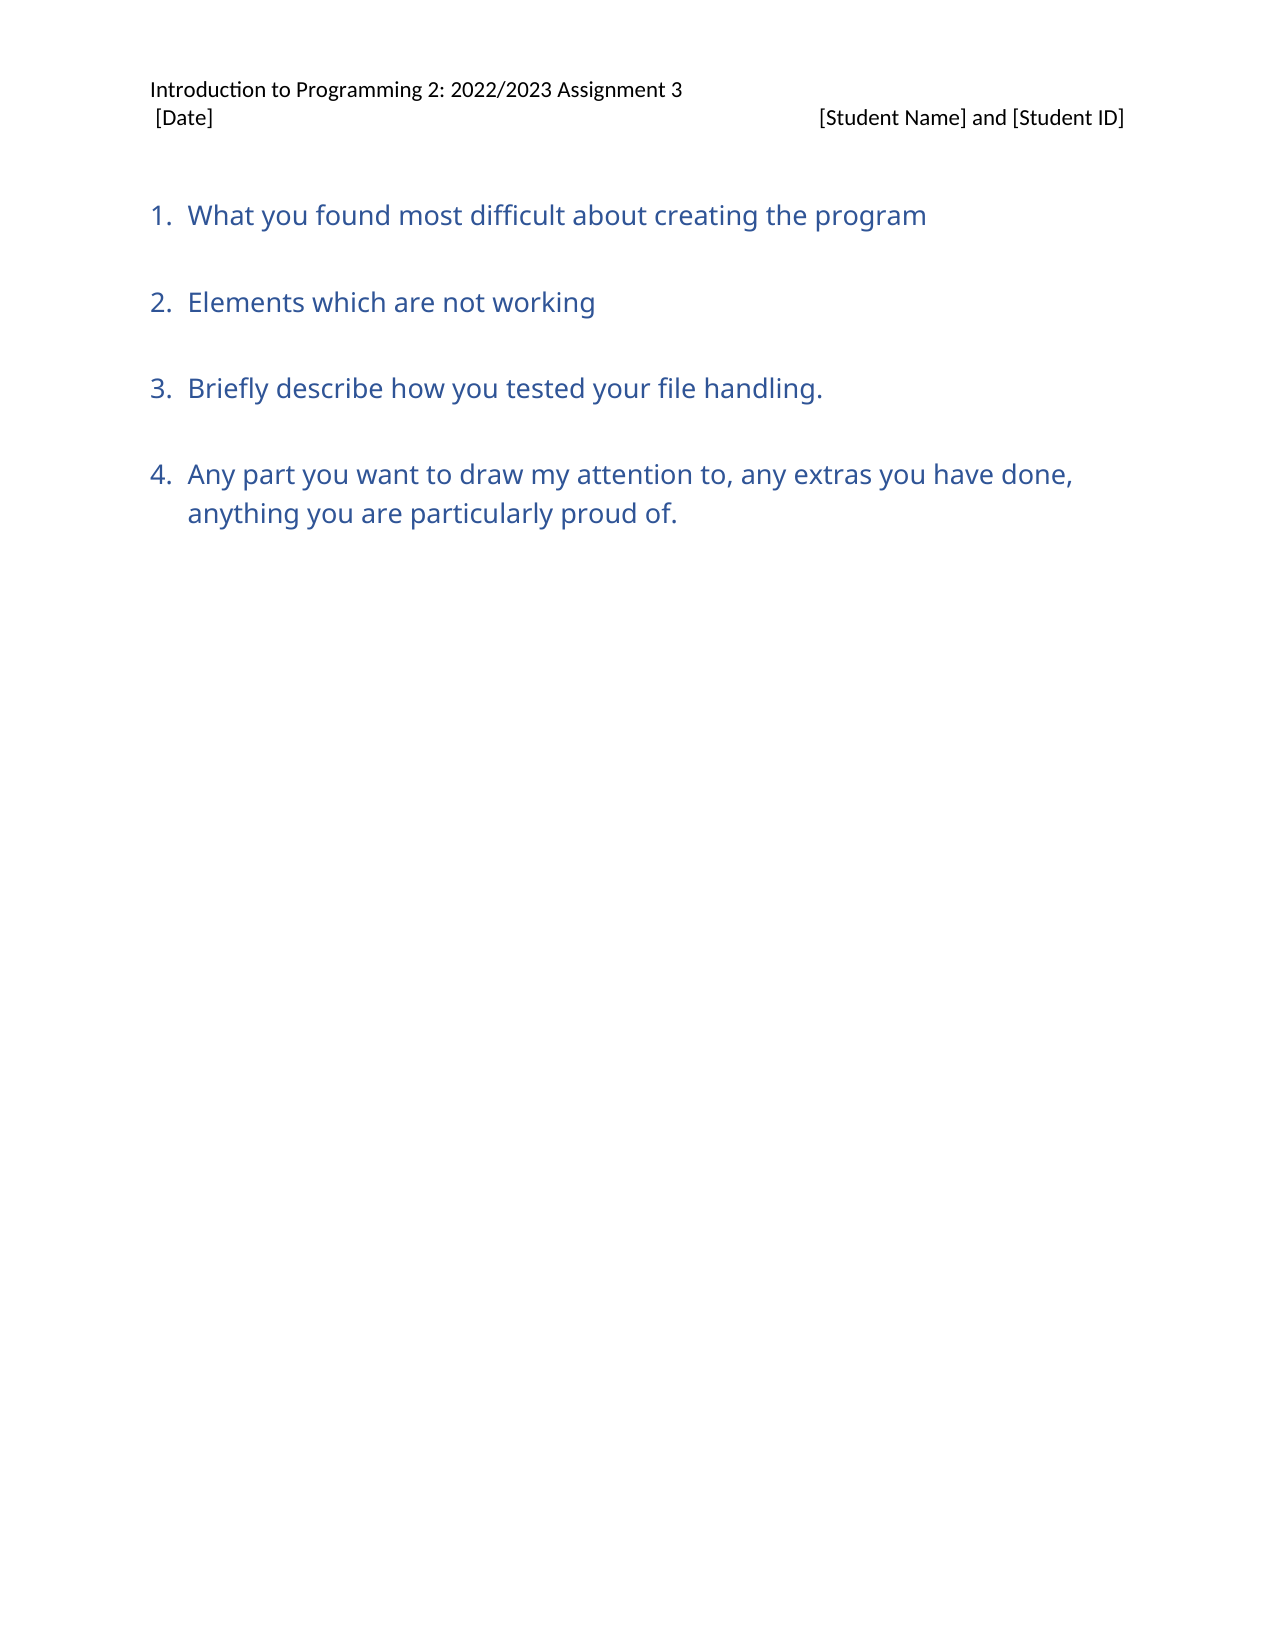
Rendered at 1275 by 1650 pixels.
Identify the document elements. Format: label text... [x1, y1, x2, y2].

subtitle Any part you want to draw my attention to, any extras you have done, anything you are particularly proud of. [150, 456, 1125, 532]
subtitle Briefly describe how you tested your file handling. [150, 369, 1125, 406]
subtitle Elements which are not working [150, 283, 1125, 320]
subtitle What you found most difficult about creating the program [150, 197, 1125, 234]
